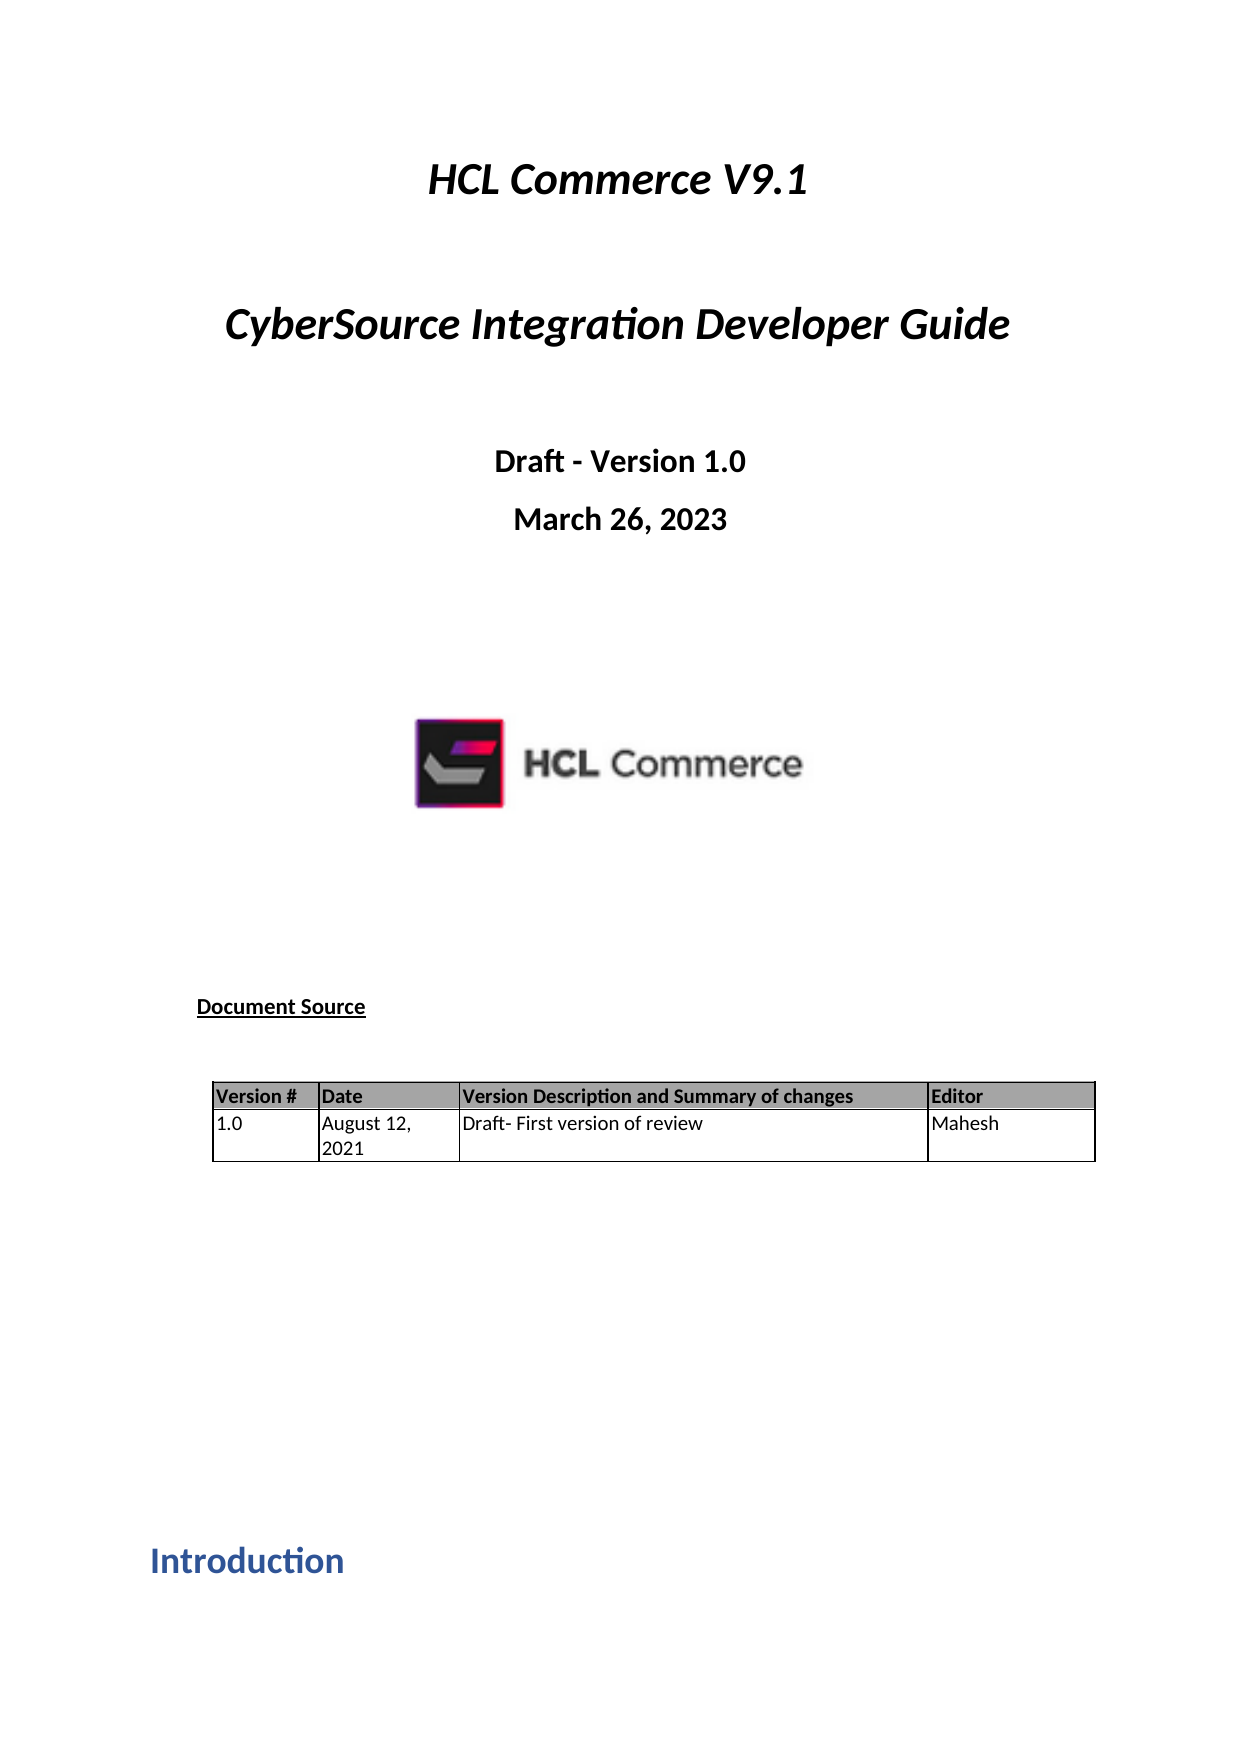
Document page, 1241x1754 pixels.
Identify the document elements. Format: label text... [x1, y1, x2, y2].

table_cell 1.0 [214, 1110, 318, 1161]
table_header Version Description and Summary of changes [460, 1083, 927, 1108]
text CyberSource Integration Developer Guide [150, 295, 1090, 351]
text Document Source [150, 992, 1090, 1020]
table_cell Mahesh [929, 1110, 1094, 1161]
table_cell August 12, 2021 [320, 1110, 459, 1161]
table_header Editor [929, 1083, 1094, 1108]
text HCL Commerce V9.1 [150, 150, 1090, 206]
subtitle Introduction [150, 1537, 1090, 1583]
table_cell Draft- First version of review [460, 1110, 927, 1161]
text March 26, 2023 [150, 498, 1090, 538]
table_header Version # [214, 1083, 318, 1108]
picture [357, 689, 885, 842]
table_header Date [320, 1083, 459, 1108]
text Draft - Version 1.0 [150, 440, 1090, 481]
